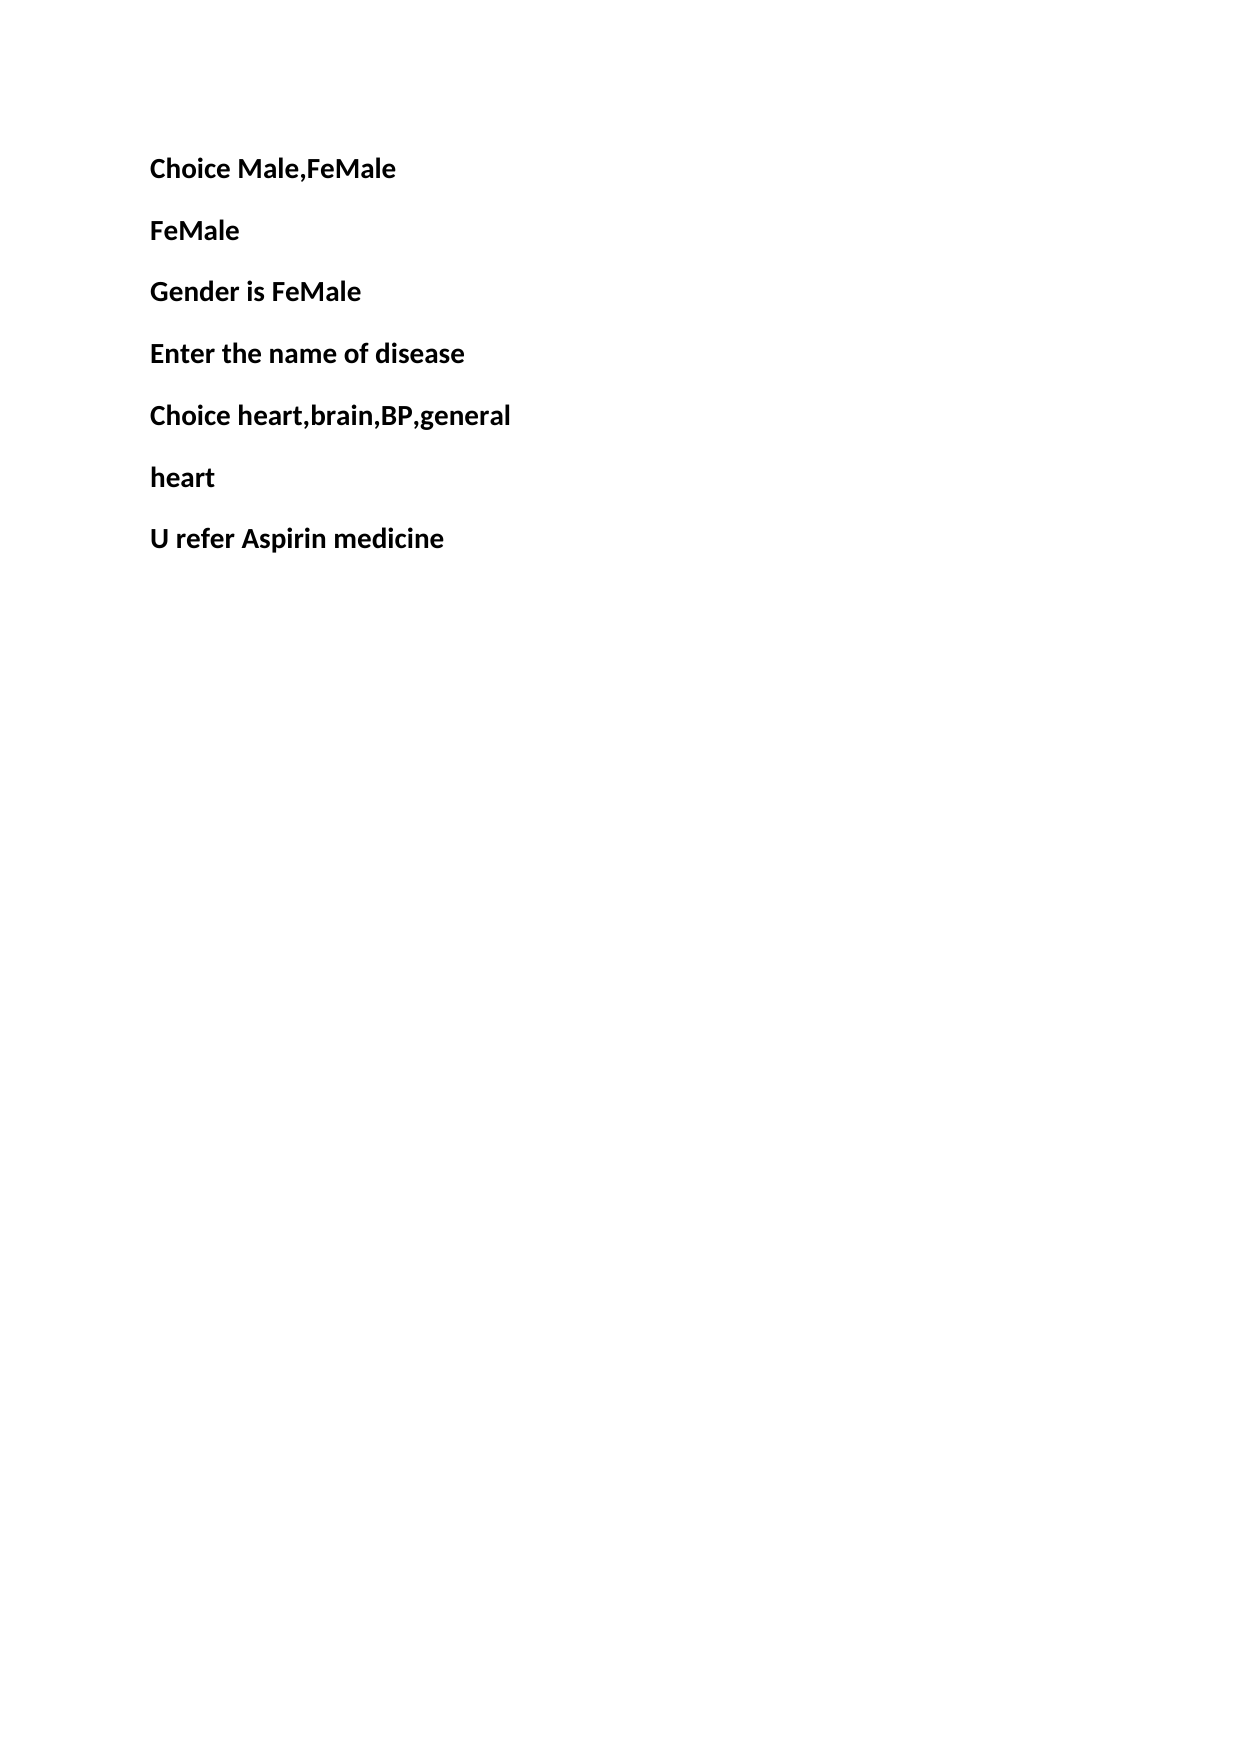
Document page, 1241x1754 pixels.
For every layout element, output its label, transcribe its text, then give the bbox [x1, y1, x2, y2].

text Choice heart,brain,BP,general [150, 397, 1090, 433]
text FeMale [150, 212, 1090, 247]
text heart [150, 459, 1090, 494]
text U refer Aspirin medicine [150, 521, 1090, 556]
text Gender is FeMale [150, 273, 1090, 309]
text Choice Male,FeMale [150, 150, 1090, 186]
text Enter the name of disease [150, 335, 1090, 371]
